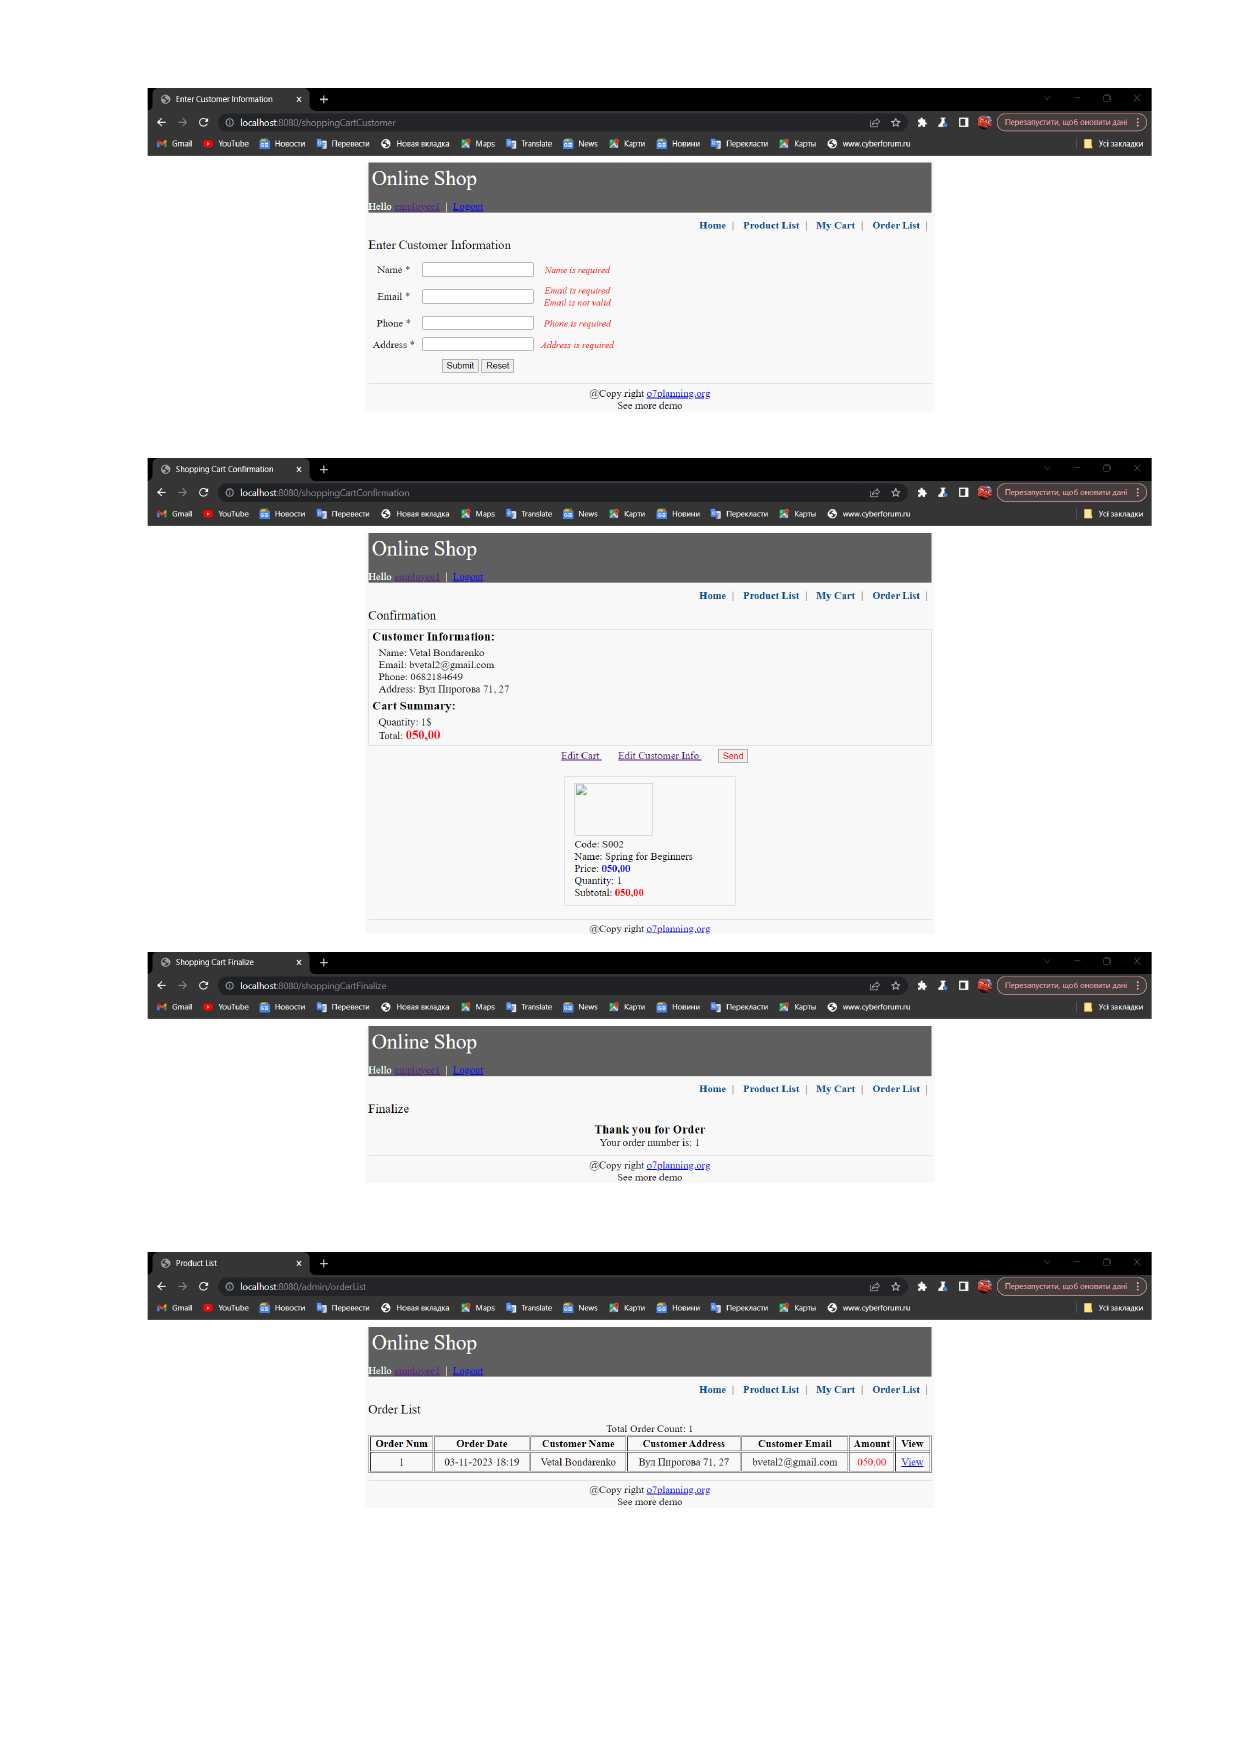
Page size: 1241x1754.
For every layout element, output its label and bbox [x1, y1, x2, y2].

picture [147, 88, 1152, 440]
picture [147, 1252, 1152, 1538]
picture [147, 952, 1152, 1234]
picture [147, 458, 1152, 934]
